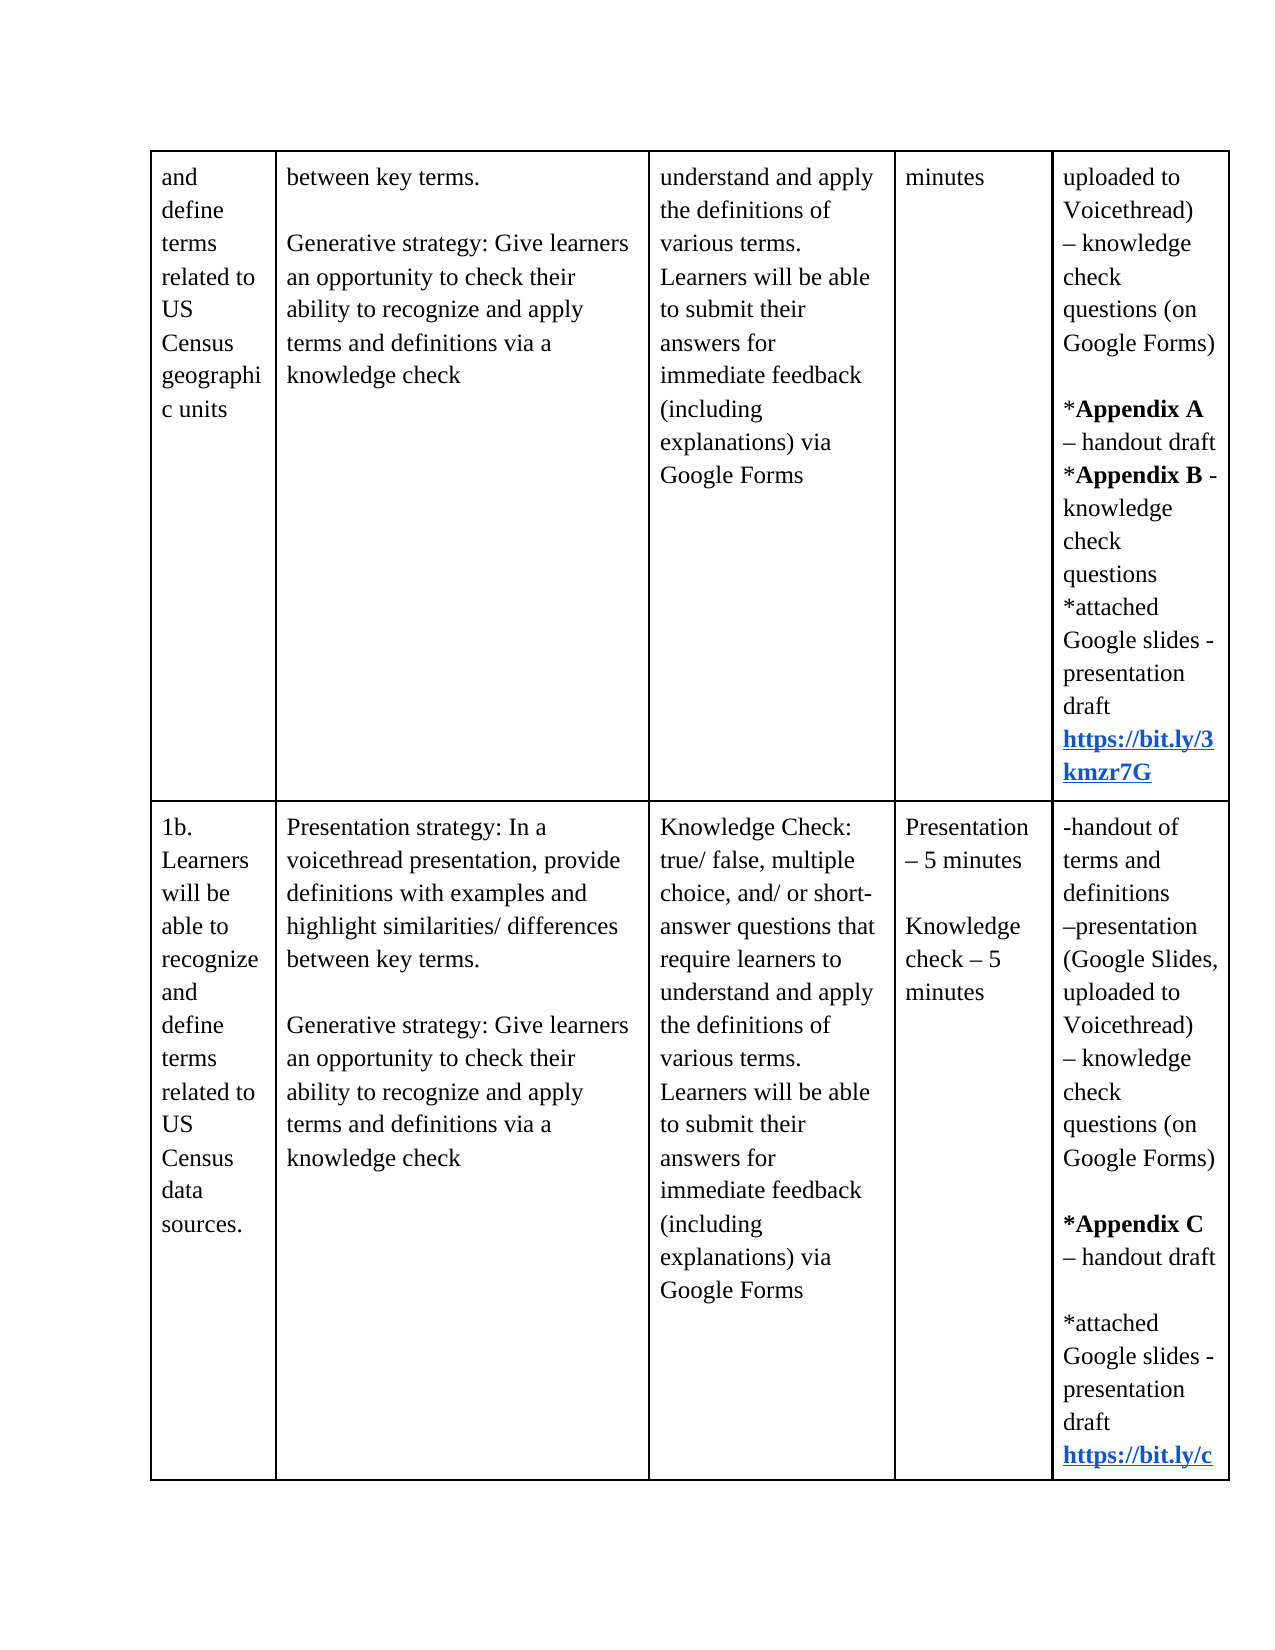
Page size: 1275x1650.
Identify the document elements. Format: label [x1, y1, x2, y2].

table_cell [277, 802, 648, 1479]
table_cell [896, 802, 1051, 1479]
table_cell [1054, 802, 1228, 1479]
table_cell [650, 152, 894, 800]
table_cell [1054, 152, 1228, 800]
table_cell [152, 802, 275, 1479]
table_cell [896, 152, 1051, 800]
table_cell [152, 152, 275, 800]
table_cell [650, 802, 894, 1479]
table_cell [277, 152, 648, 800]
